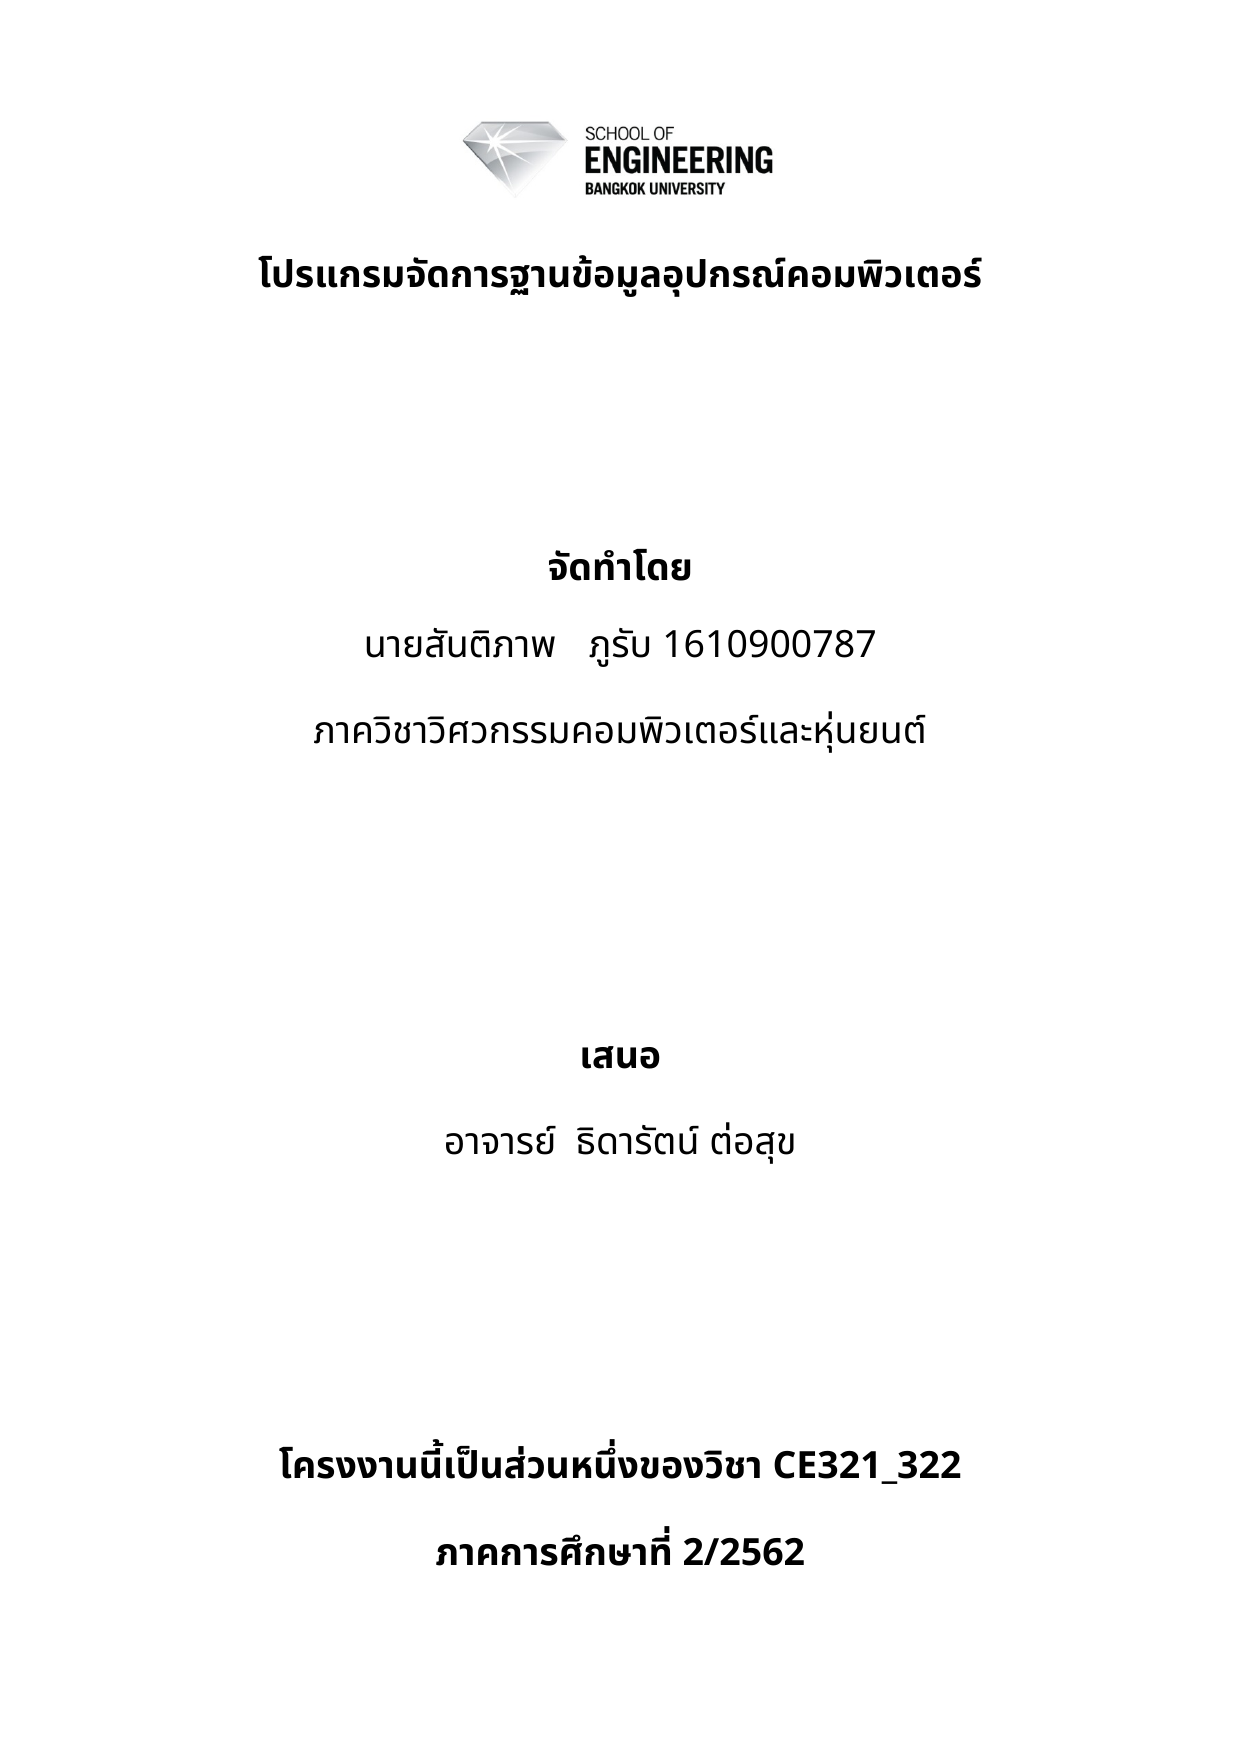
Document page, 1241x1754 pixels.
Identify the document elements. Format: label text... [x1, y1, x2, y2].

text ภาคการศึกษาที่ 2/2562 [150, 1525, 1090, 1582]
text โปรแกรมจัดการฐานข้อมูลอุปกรณ์คอมพิวเตอร์ [150, 247, 1090, 304]
text เสนอ [150, 1028, 1090, 1085]
picture [442, 82, 793, 237]
text อาจารย์ ธิดารัตน์ ต่อสุข [150, 1114, 1090, 1171]
text นายสันติภาพ ภูรับ 1610900787 [150, 618, 1090, 675]
text ภาควิชาวิศวกรรมคอมพิวเตอร์และหุ่นยนต์ [150, 704, 1090, 761]
text จัดทำโดย [150, 540, 1090, 597]
text โครงงานนี้เป็นส่วนหนึ่งของวิชา CE321_322 [150, 1439, 1090, 1496]
